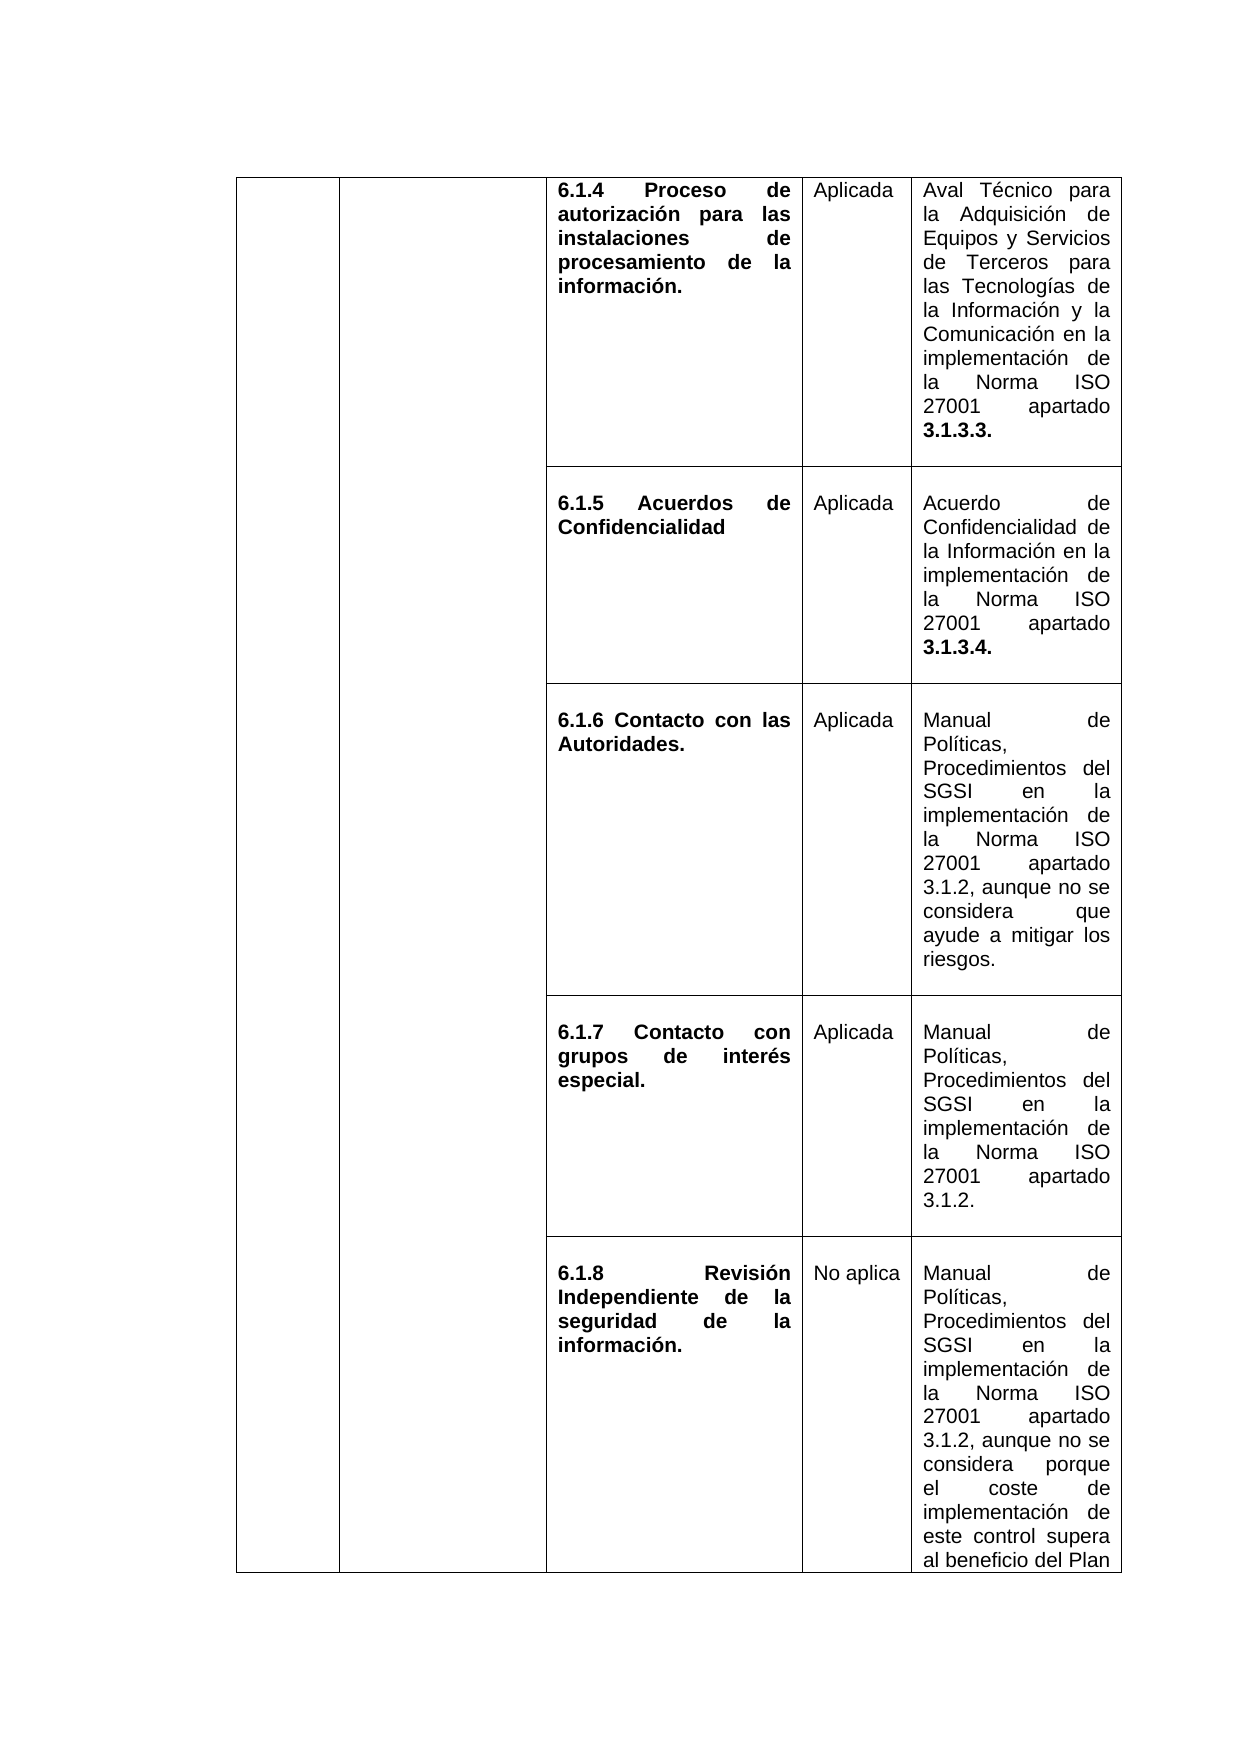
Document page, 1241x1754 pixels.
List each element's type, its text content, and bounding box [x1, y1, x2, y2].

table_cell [547, 1237, 802, 1572]
table_cell Aplicada [803, 996, 911, 1236]
table_cell No aplica [803, 1237, 911, 1572]
table_cell 6.1.5 Acuerdos de Confidencialidad [547, 467, 802, 682]
table_cell Manual de Políticas, Procedimientos del SGSI en la implementación de la Norma ISO 27001 apartado 3.1.2. [912, 996, 1121, 1236]
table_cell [912, 178, 1121, 466]
table_cell Aplicada [803, 467, 911, 682]
table_cell Acuerdo de Confidencialidad de la Información en la implementación de la Norma ISO 27001 apartado 3.1.3.4. [912, 467, 1121, 682]
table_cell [912, 1237, 1121, 1572]
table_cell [547, 178, 802, 466]
table_cell Aplicada [803, 178, 911, 466]
table_cell Manual de Políticas, Procedimientos del SGSI en la implementación de la Norma ISO 27001 apartado 3.1.2, aunque no se considera que ayude a mitigar los riesgos. [912, 684, 1121, 995]
table_cell 6.1.6 Contacto con las Autoridades. [547, 684, 802, 995]
table_cell Aplicada [803, 684, 911, 995]
table_cell 6.1.7 Contacto con grupos de interés especial. [547, 996, 802, 1236]
